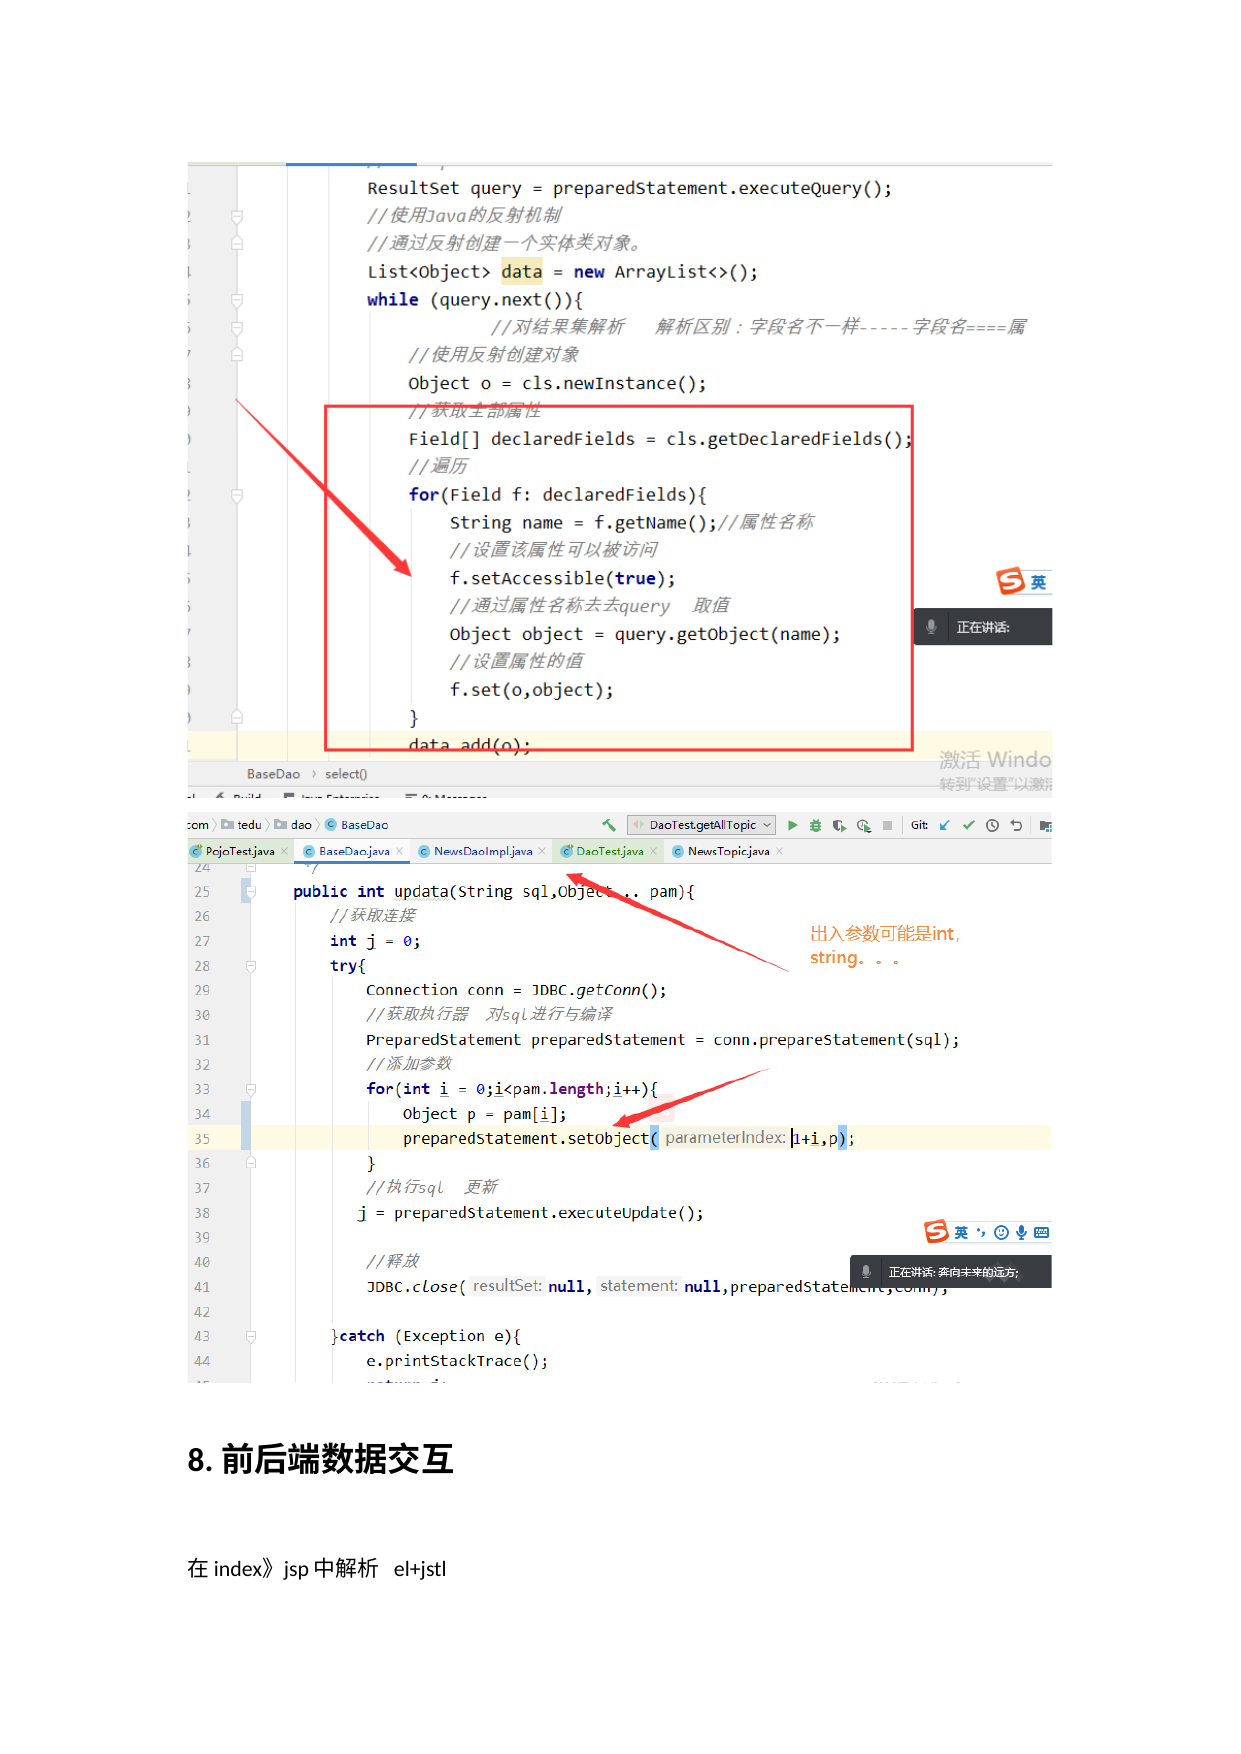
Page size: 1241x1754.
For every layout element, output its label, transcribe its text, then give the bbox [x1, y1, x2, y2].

subtitle 前后端数据交互 [187, 1424, 1053, 1489]
list 在index》jsp中解析 el+jstl [187, 1551, 1053, 1583]
picture [187, 812, 1052, 1383]
picture [187, 162, 1053, 798]
